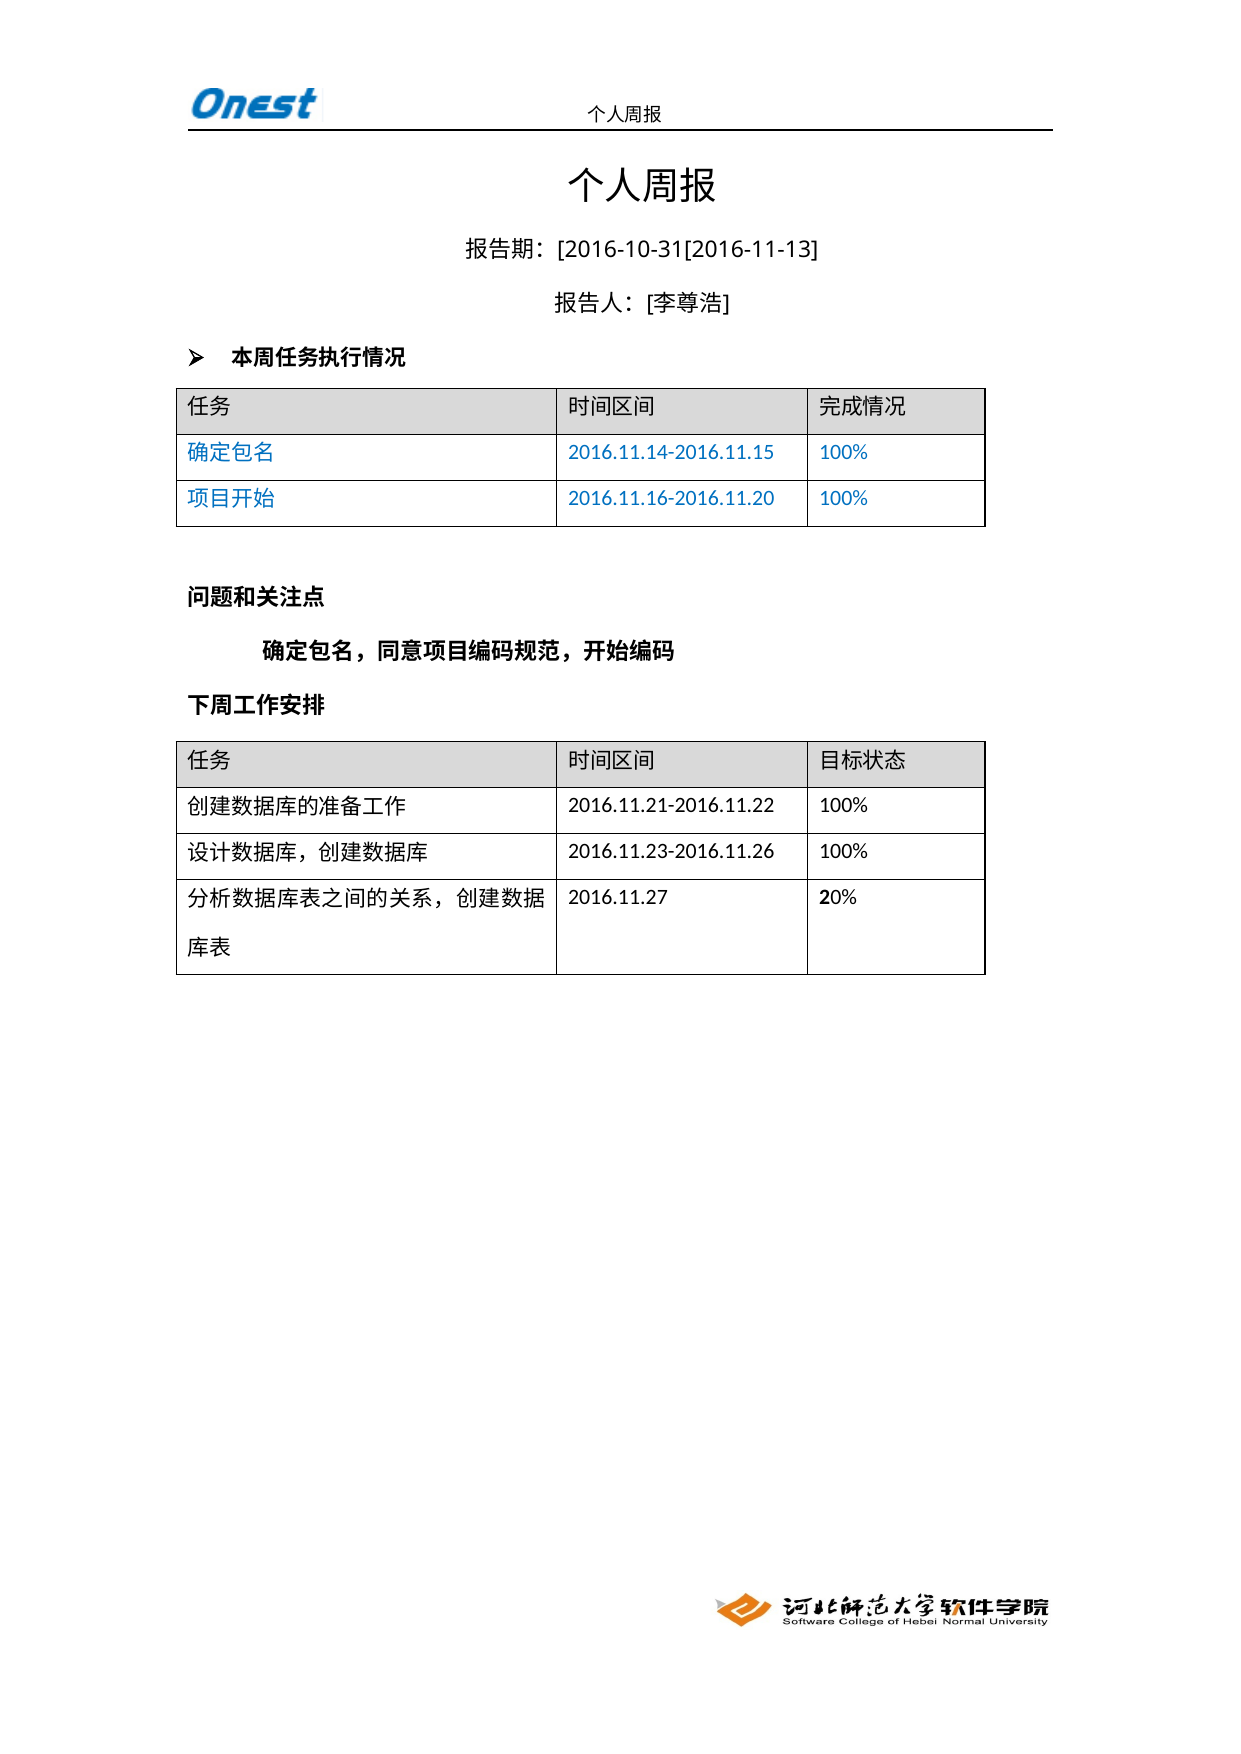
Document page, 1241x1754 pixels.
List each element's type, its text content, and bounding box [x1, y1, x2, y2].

table_cell 确定包名 [177, 435, 556, 480]
table_cell 100% [808, 788, 984, 833]
list 本周任务执行情况 [187, 339, 1053, 372]
table_cell 2016.11.14-2016.11.15 [557, 435, 807, 480]
table_cell 分析数据库表之间的关系，创建数据库表 [177, 880, 556, 974]
table_cell 2016.11.21-2016.11.22 [557, 788, 807, 833]
text 问题和关注点 [187, 579, 1053, 612]
table_cell 项目开始 [177, 481, 556, 526]
text 报告人：[李尊浩] [187, 285, 1053, 319]
picture [710, 1590, 1053, 1630]
table_header 时间区间 [557, 742, 807, 787]
table_cell 100% [808, 834, 984, 879]
table_cell 2016.11.27 [557, 880, 807, 974]
table_header 任务 [177, 742, 556, 787]
table_cell 创建数据库的准备工作 [177, 788, 556, 833]
table_cell 设计数据库，创建数据库 [177, 834, 556, 879]
text 报告期：[2016-10-31[2016-11-13] [187, 231, 1053, 264]
table_cell 2016.11.23-2016.11.26 [557, 834, 807, 879]
text 下周工作安排 [187, 687, 1053, 720]
table_cell 2016.11.16-2016.11.20 [557, 481, 807, 526]
text 确定包名，同意项目编码规范，开始编码 [187, 633, 1053, 666]
table_header 目标状态 [808, 742, 984, 787]
table_header 时间区间 [557, 389, 807, 434]
table_header 任务 [177, 389, 556, 434]
table_cell 20% [808, 880, 984, 974]
table_cell 100% [808, 435, 984, 480]
table_header 完成情况 [808, 389, 984, 434]
table_cell 100% [808, 481, 984, 526]
text 个人周报 [187, 156, 1053, 210]
picture [187, 88, 324, 122]
